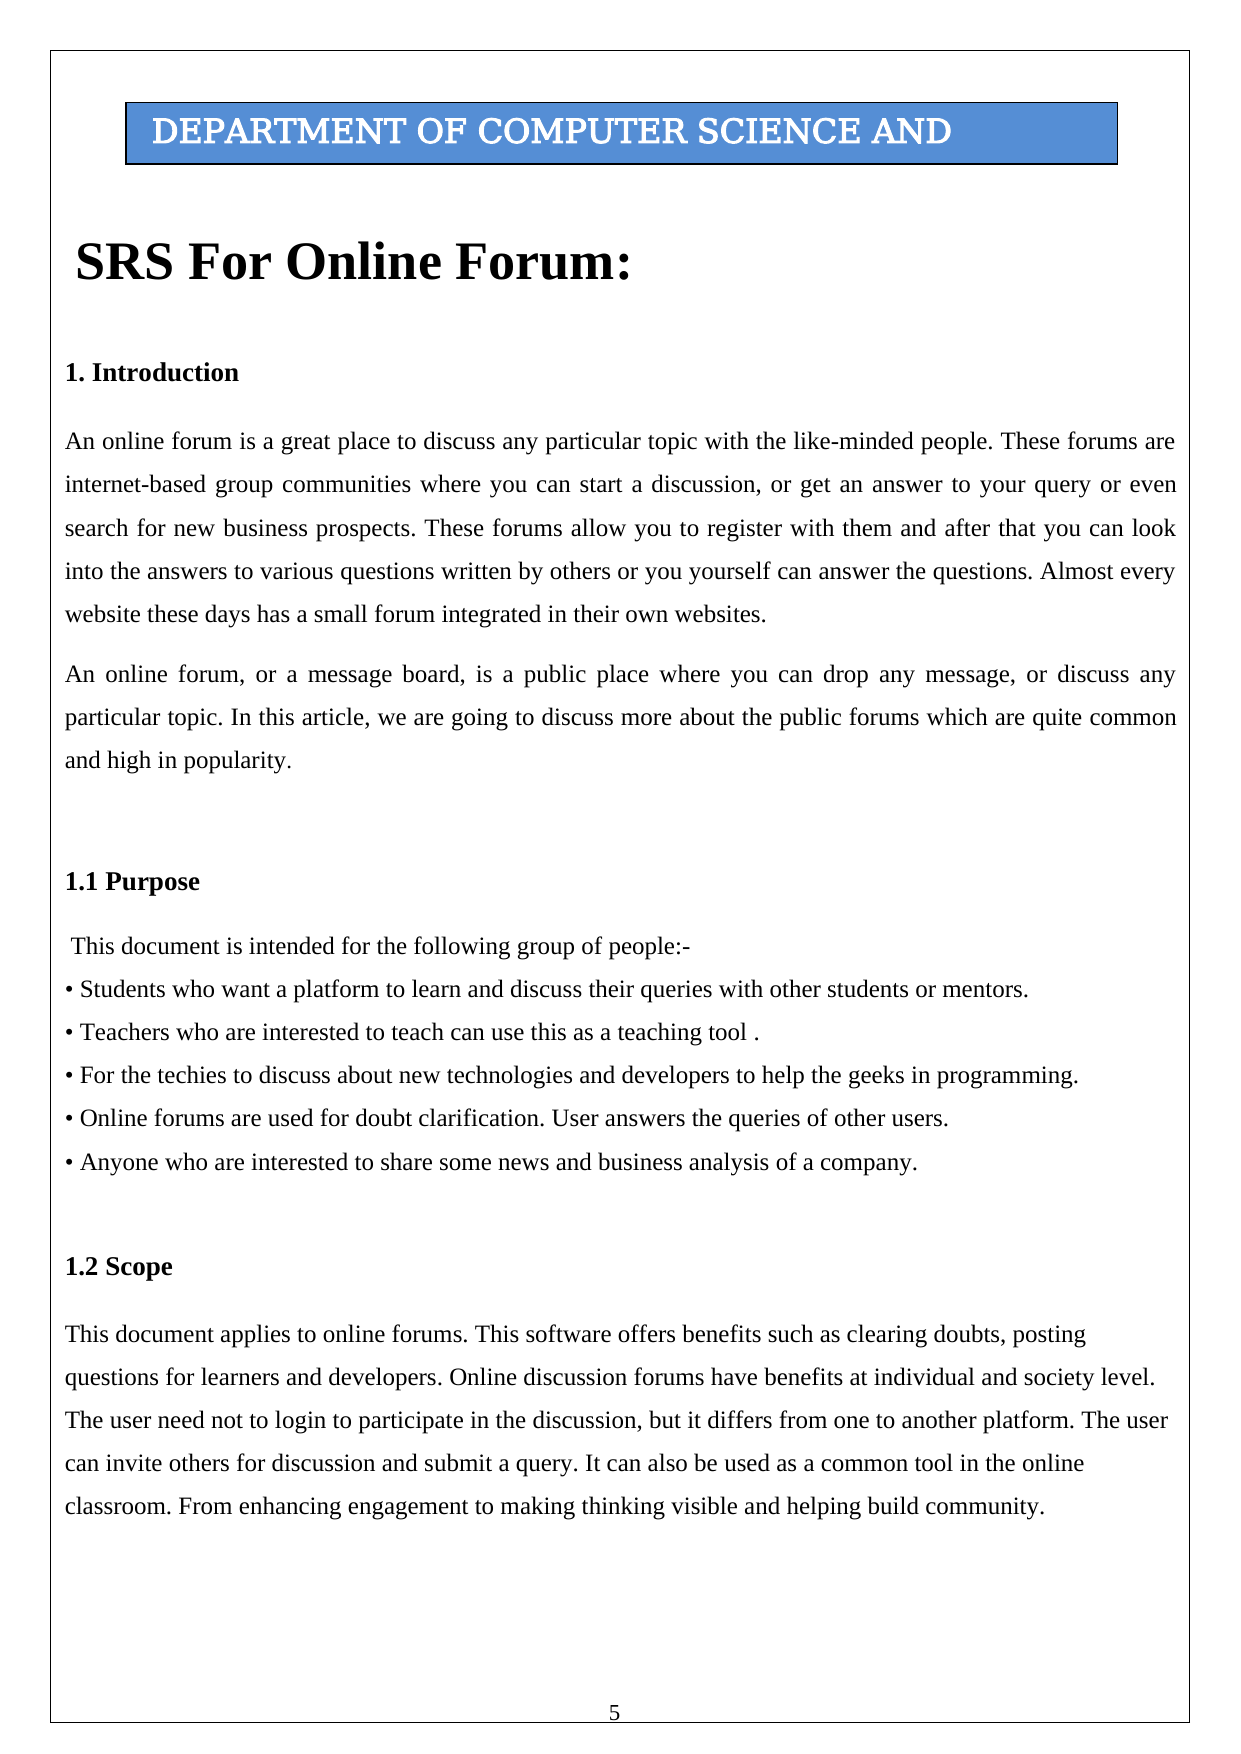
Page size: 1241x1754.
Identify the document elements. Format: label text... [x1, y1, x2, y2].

text • Anyone who are interested to share some news and business analysis of a company. [64, 1147, 1178, 1175]
text 1. Introduction [64, 356, 1178, 387]
text • Online forums are used for doubt clarification. User answers the queries of other users. [64, 1103, 1178, 1132]
text This document applies to online forums. This software offers benefits such as clearing doubts, posting questions for learners and developers. Online discussion forums have benefits at individual and society level. [64, 1319, 1178, 1391]
text • Teachers who are interested to teach can use this as a teaching tool . [64, 1017, 1178, 1046]
text An online forum, or a message board, is a public place where you can drop any message, or discuss any particular topic. In this article, we are going to discuss more about the public forums which are quite common and high in popularity. [64, 659, 1178, 774]
text 1.2 Scope [64, 1250, 1178, 1281]
text • For the techies to discuss about new technologies and developers to help the geeks in programming. [64, 1060, 1178, 1089]
text 1.1 Purpose [64, 865, 1178, 896]
text This document is intended for the following group of people:- [64, 931, 1178, 960]
text An online forum is a great place to discuss any particular topic with the like-minded people. These forums are internet-based group communities where you can start a discussion, or get an answer to your query or even search for new business prospects. These forums allow you to register with them and after that you can look into the answers to various questions written by others or you yourself can answer the questions. Almost every website these days has a small forum integrated in their own websites. [64, 426, 1178, 628]
text The user need not to login to participate in the discussion, but it differs from one to another platform. The user can invite others for discussion and submit a query. It can also be used as a common tool in the online classroom. From enhancing engagement to making thinking visible and helping build community. [64, 1405, 1178, 1520]
text • Students who want a platform to learn and discuss their queries with other students or mentors. [64, 974, 1178, 1003]
subtitle SRS For Online Forum: [75, 167, 1178, 291]
